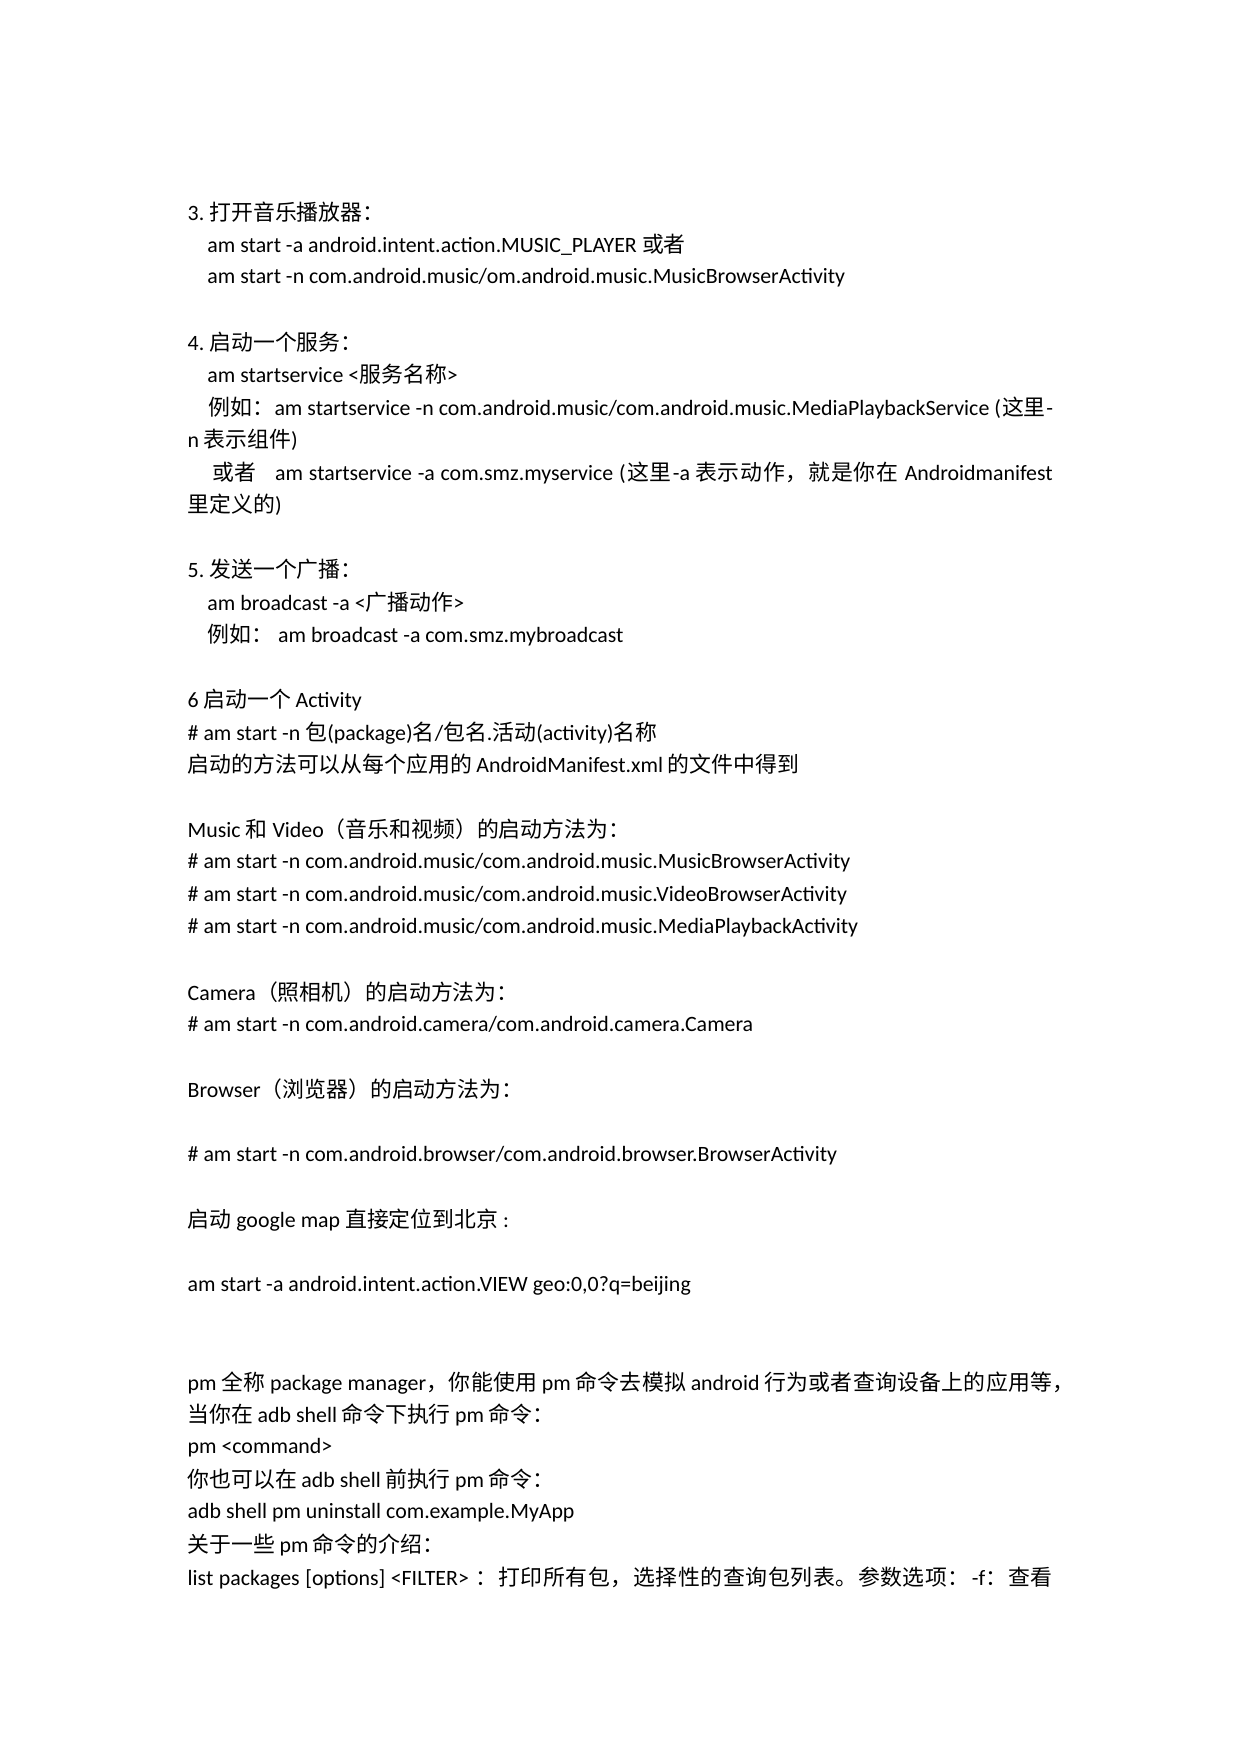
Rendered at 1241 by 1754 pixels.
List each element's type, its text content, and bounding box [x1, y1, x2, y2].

text pm全称package manager，你能使用pm命令去模拟android行为或者查询设备上的应用等，当你在adb shell命令下执行pm命令： [187, 1364, 1053, 1429]
text am broadcast -a <广播动作> [187, 584, 1053, 617]
text 6 启动一个Activity [187, 682, 1053, 714]
text # am start -n com.android.camera/com.android.camera.Camera [187, 1007, 1053, 1039]
text am start -n com.android.music/om.android.music.MusicBrowserActivity [187, 259, 1053, 292]
text # am start -n com.android.music/com.android.music.MusicBrowserActivity [187, 844, 1053, 877]
text # am start -n com.android.browser/com.android.browser.BrowserActivity [187, 1137, 1053, 1169]
text 例如：am startservice -n com.android.music/com.android.music.MediaPlaybackService (这里-n表示组件) [187, 389, 1053, 454]
text 启动 google map 直接定位到北京 : [187, 1202, 1053, 1234]
text 4. 启动一个服务： [187, 324, 1053, 357]
text am start -a android.intent.action.MUSIC_PLAYER 或者 [187, 227, 1053, 259]
text Music 和 Video（音乐和视频）的启动方法为： [187, 812, 1053, 844]
text am startservice <服务名称> [187, 357, 1053, 389]
text # am start -n com.android.music/com.android.music.MediaPlaybackActivity [187, 909, 1053, 942]
text pm <command> [187, 1429, 1053, 1462]
text 例如： am broadcast -a com.smz.mybroadcast [187, 617, 1053, 649]
text adb shell pm uninstall com.example.MyApp [187, 1494, 1053, 1527]
text Browser（浏览器）的启动方法为： [187, 1072, 1053, 1104]
text 关于一些pm命令的介绍： [187, 1527, 1053, 1559]
text 你也可以在adb shell前执行pm命令： [187, 1462, 1053, 1494]
text # am start -n 包(package)名/包名.活动(activity)名称 [187, 714, 1053, 747]
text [187, 1559, 1053, 1592]
text am start -a android.intent.action.VIEW geo:0,0?q=beijing [187, 1267, 1053, 1299]
text 或者 am startservice -a com.smz.myservice (这里-a表示动作，就是你在Androidmanifest里定义的) [187, 454, 1053, 519]
text 5. 发送一个广播： [187, 552, 1053, 584]
text Camera（照相机）的启动方法为： [187, 974, 1053, 1007]
text # am start -n com.android.music/com.android.music.VideoBrowserActivity [187, 877, 1053, 909]
text 启动的方法可以从每个应用的AndroidManifest.xml的文件中得到 [187, 747, 1053, 779]
text 3. 打开音乐播放器： [187, 194, 1053, 227]
